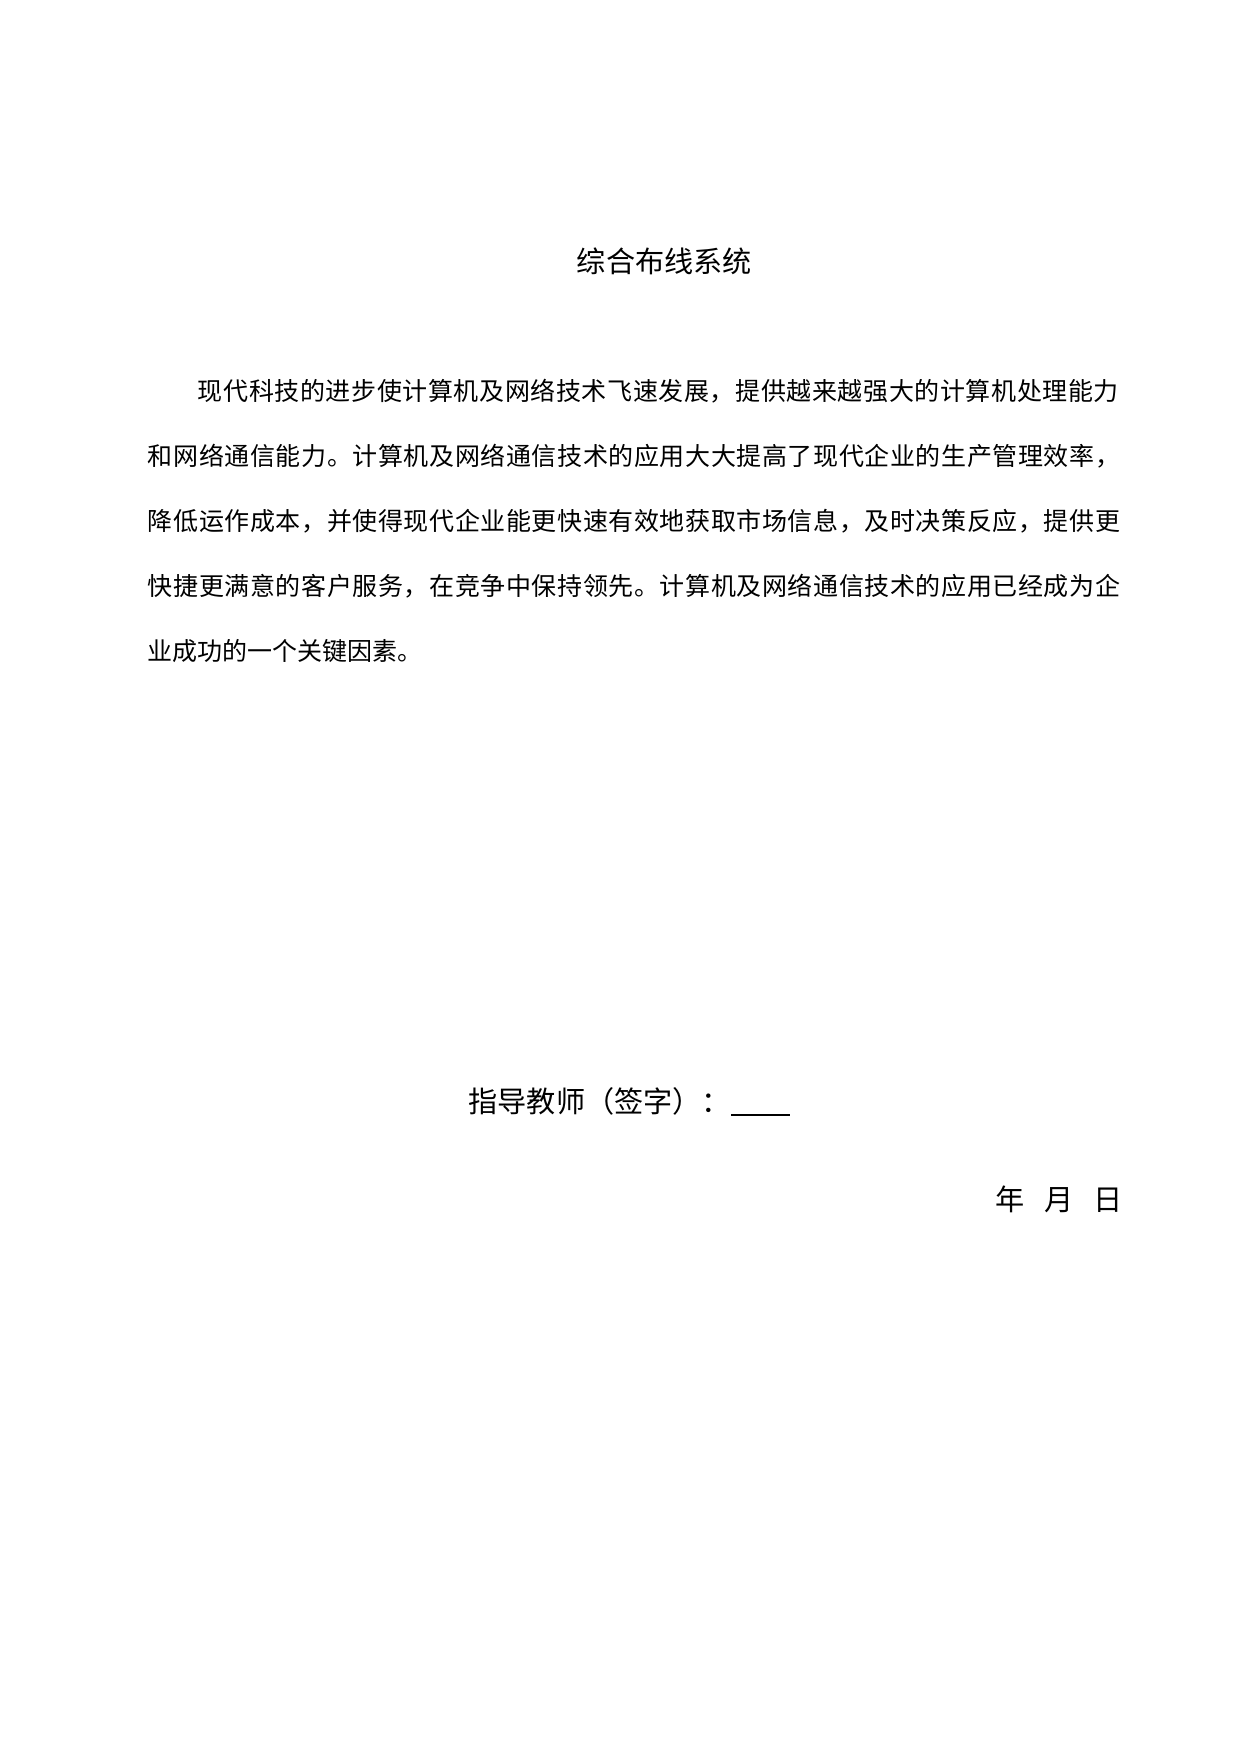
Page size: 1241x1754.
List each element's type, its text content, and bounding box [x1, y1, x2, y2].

text 指导教师（签字）： [167, 1067, 1122, 1132]
text 现代科技的进步使计算机及网络技术飞速发展，提供越来越强大的计算机处理能力和网络通信能力。计算机及网络通信技术的应用大大提高了现代企业的生产管理效率，降低运作成本，并使得现代企业能更快速有效地获取市场信息，及时决策反应，提供更快捷更满意的客户服务，在竞争中保持领先。计算机及网络通信技术的应用已经成为企业成功的一个关键因素。 [148, 357, 1122, 682]
text 年 月 日 [148, 1166, 1122, 1231]
text 综合布线系统 [148, 227, 1122, 292]
